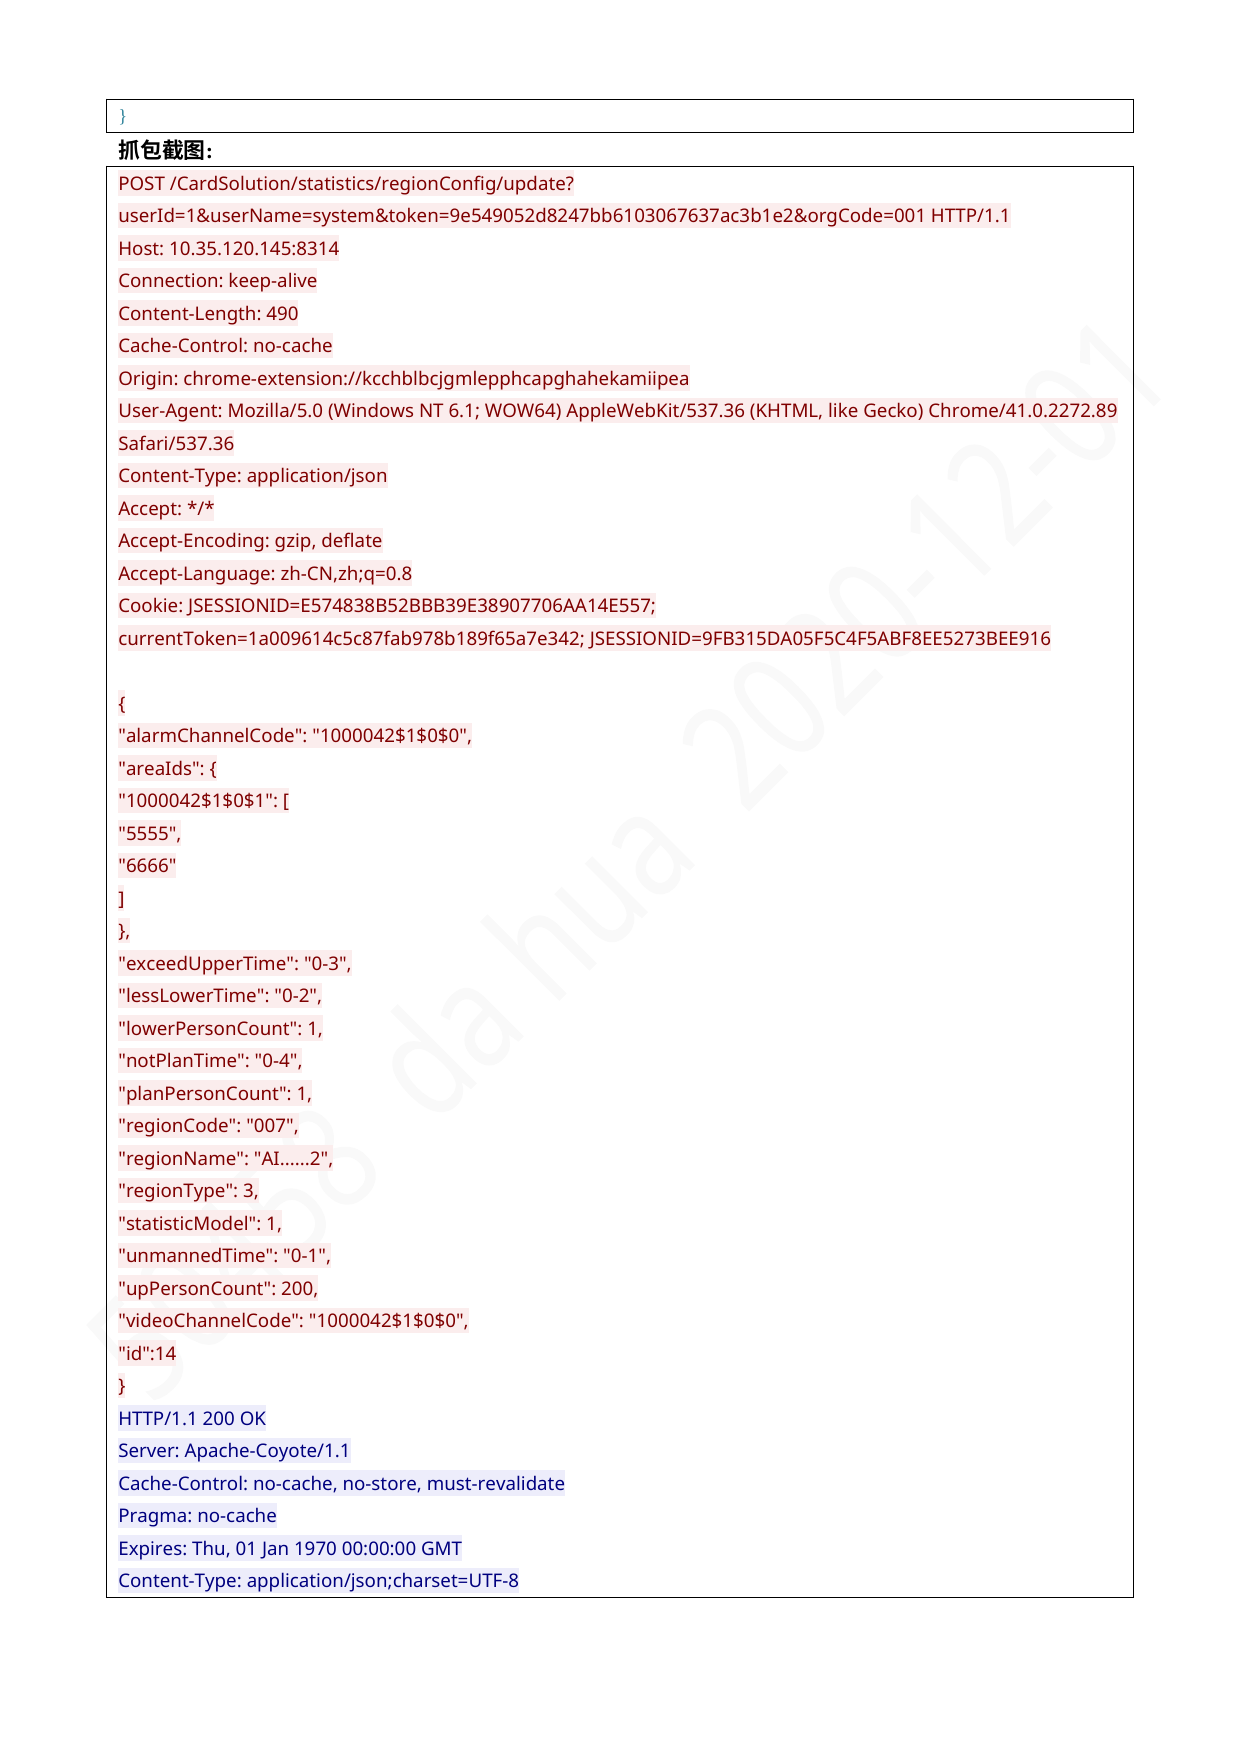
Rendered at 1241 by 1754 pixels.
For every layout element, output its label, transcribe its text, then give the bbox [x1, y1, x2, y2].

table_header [107, 167, 1133, 1597]
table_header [107, 100, 1133, 132]
text 抓包截图: [118, 133, 1122, 166]
